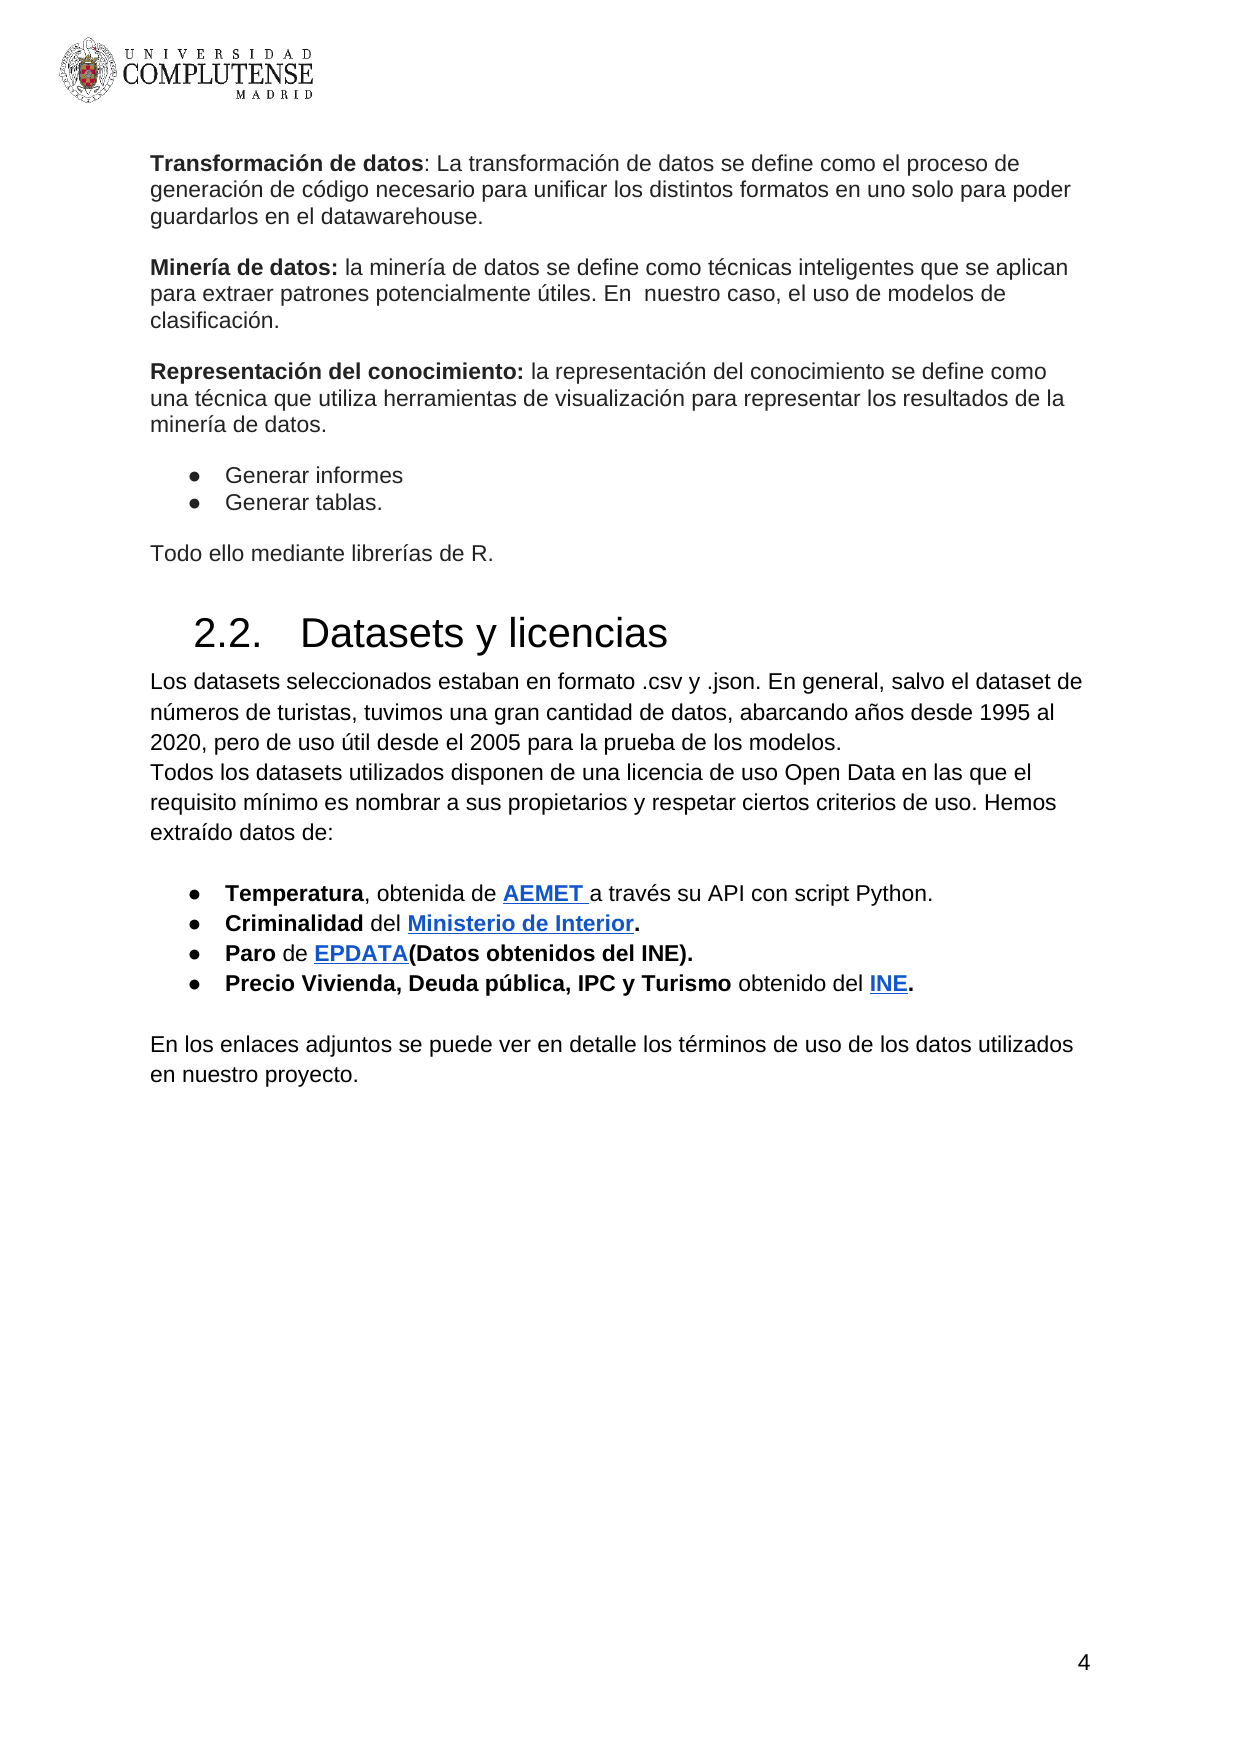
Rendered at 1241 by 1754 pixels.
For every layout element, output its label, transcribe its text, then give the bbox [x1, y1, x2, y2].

list Paro de EPDATA(Datos obtenidos del INE). [187, 940, 1090, 967]
text Todos los datasets utilizados disponen de una licencia de uso Open Data en las que el requisito mínimo es nombrar a sus propietarios y respetar ciertos criterios de uso. Hemos extraído datos de: [150, 759, 1090, 846]
text Todo ello mediante librerías de R. [150, 540, 1090, 566]
text Representación del conocimiento: la representación del conocimiento se define como una técnica que utiliza herramientas de visualización para representar los resultados de la minería de datos. [150, 358, 1090, 437]
list Criminalidad del Ministerio de Interior. [187, 910, 1090, 936]
list Temperatura, obtenida de AEMET a través su API con script Python. [187, 880, 1090, 906]
text Los datasets seleccionados estaban en formato .csv y .json. En general, salvo el dataset de números de turistas, tuvimos una gran cantidad de datos, abarcando años desde 1995 al 2020, pero de uso útil desde el 2005 para la prueba de los modelos. [150, 668, 1090, 755]
list Generar informes [187, 462, 1090, 488]
text En los enlaces adjuntos se puede ver en detalle los términos de uso de los datos utilizados en nuestro proyecto. [150, 1031, 1090, 1087]
list Precio Vivienda, Deuda pública, IPC y Turismo obtenido del INE. [187, 970, 1090, 997]
picture [50, 28, 322, 112]
subtitle Datasets y licencias [262, 608, 1090, 656]
list Generar tablas. [187, 488, 1090, 515]
text Minería de datos: la minería de datos se define como técnicas inteligentes que se aplican para extraer patrones potencialmente útiles. En nuestro caso, el uso de modelos de clasificación. [150, 254, 1090, 333]
text Transformación de datos: La transformación de datos se define como el proceso de generación de código necesario para unificar los distintos formatos en uno solo para poder guardarlos en el datawarehouse. [150, 150, 1090, 229]
